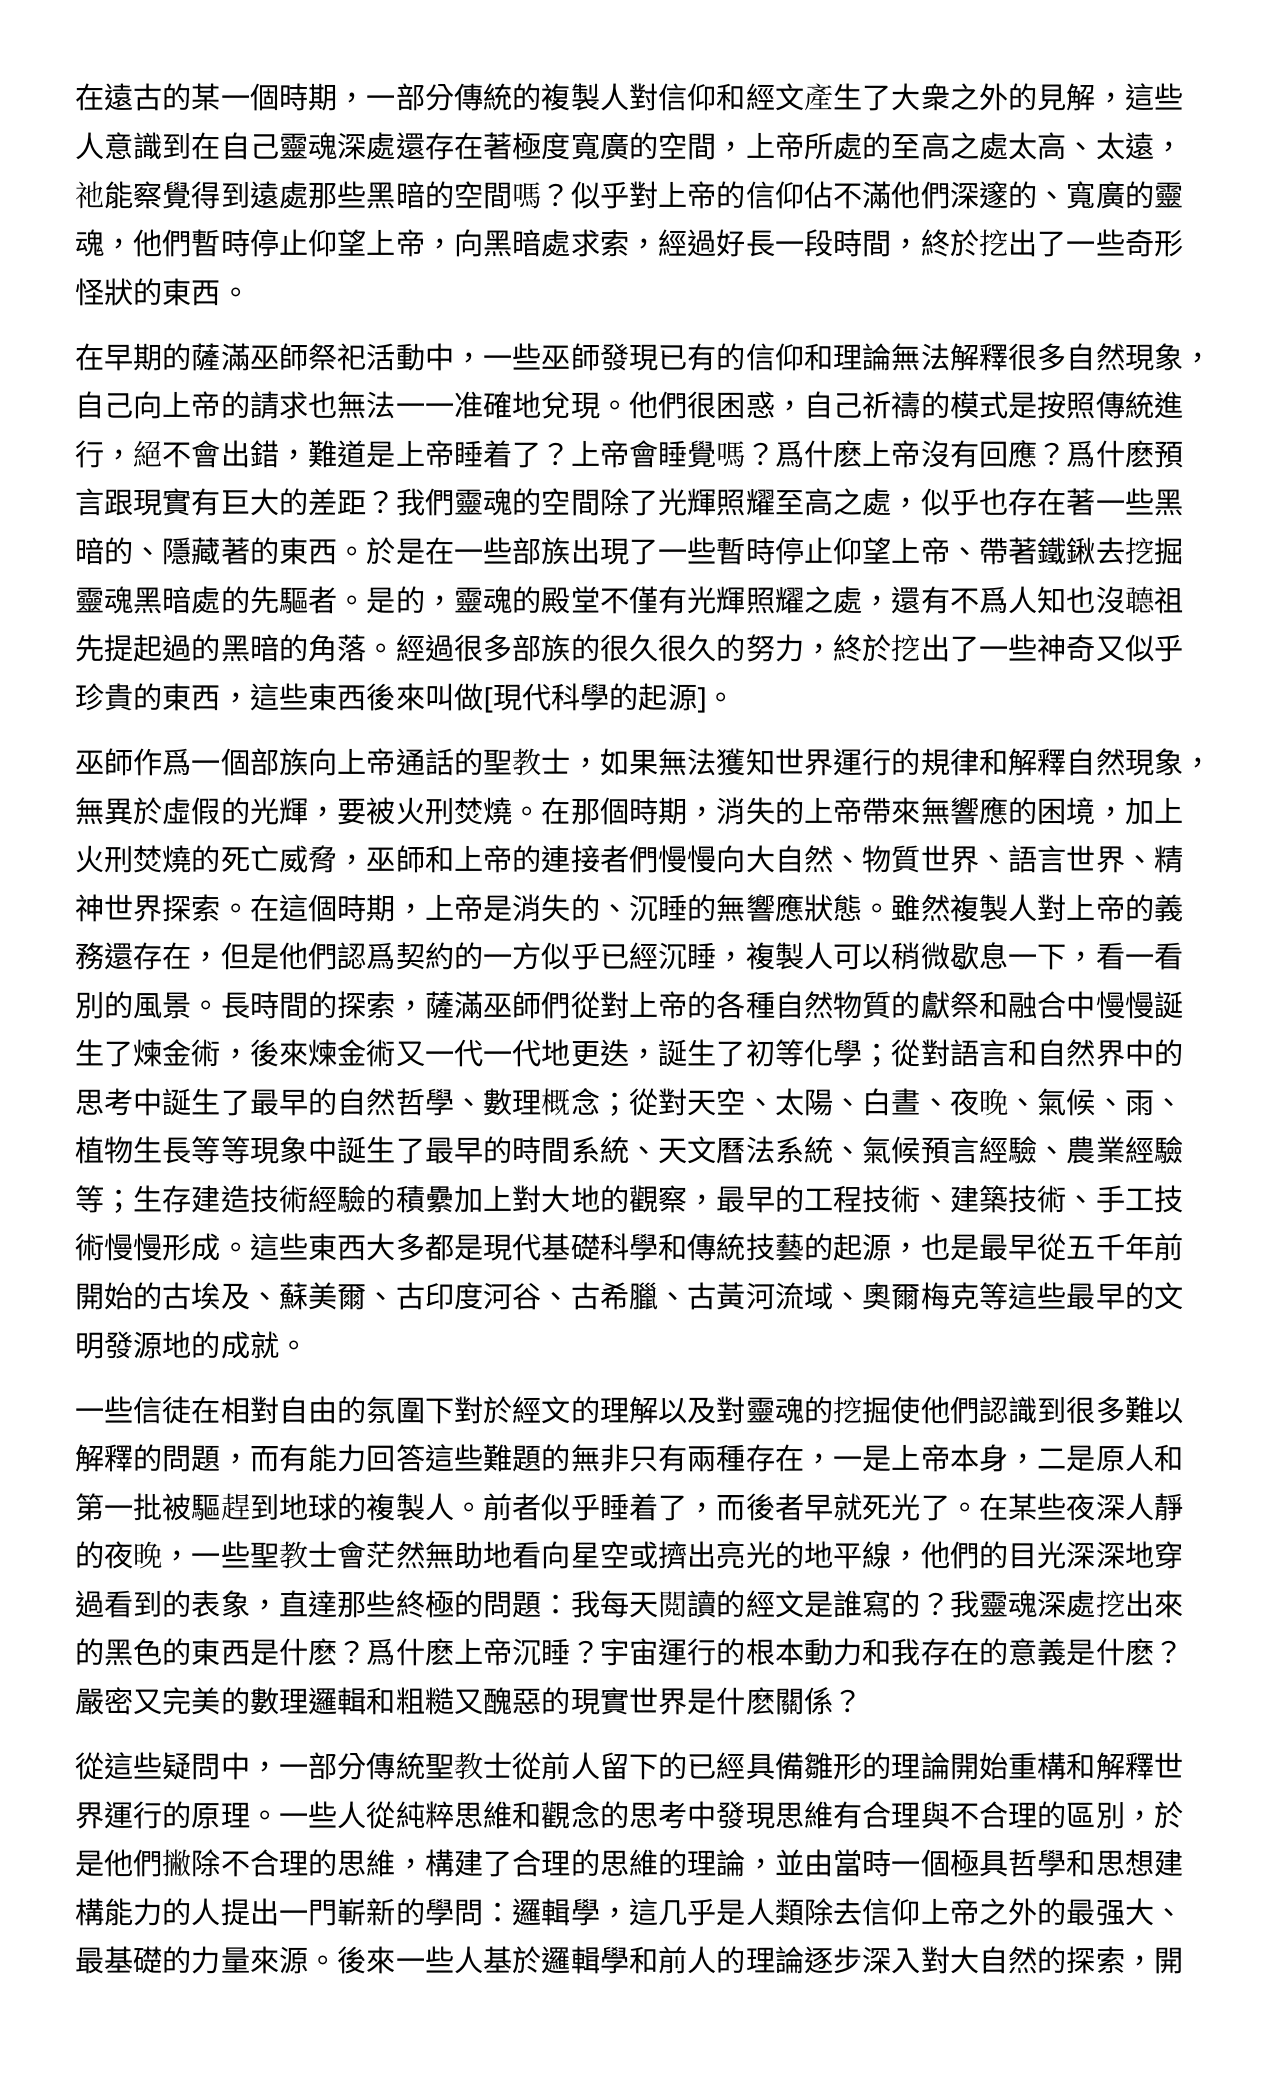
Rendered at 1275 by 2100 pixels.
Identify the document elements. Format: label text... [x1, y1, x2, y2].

text 一些信徒在相對自由的氛圍下對於經文的理解以及對靈魂的挖掘使他們認識到很多難以解釋的問題，而有能力回答這些難題的無非只有兩種存在，一是上帝本身，二是原人和第一批被驅趕到地球的複製人。前者似乎睡着了，而後者早就死光了。在某些夜深人靜的夜晚，一些聖教士會茫然無助地看向星空或擠出亮光的地平線，他們的目光深深地穿過看到的表象，直達那些終極的問題：我每天閲讀的經文是誰寫的？我靈魂深處挖出來的黑色的東西是什麽？爲什麽上帝沉睡？宇宙運行的根本動力和我存在的意義是什麽？嚴密又完美的數理邏輯和粗糙又醜惡的現實世界是什麽關係？ [75, 1387, 1200, 1721]
text 在遠古的某一個時期，一部分傳統的複製人對信仰和經文產生了大衆之外的見解，這些人意識到在自己靈魂深處還存在著極度寬廣的空間，上帝所處的至高之處太高、太遠，祂能察覺得到遠處那些黑暗的空間嗎？似乎對上帝的信仰佔不滿他們深邃的、寬廣的靈魂，他們暫時停止仰望上帝，向黑暗處求索，經過好長一段時間，終於挖出了一些奇形怪狀的東西。 [75, 75, 1200, 311]
text 在早期的薩滿巫師祭祀活動中，一些巫師發現已有的信仰和理論無法解釋很多自然現象，自己向上帝的請求也無法一一准確地兌現。他們很困惑，自己祈禱的模式是按照傳統進行，絕不會出錯，難道是上帝睡着了？上帝會睡覺嗎？爲什麽上帝沒有回應？爲什麽預言跟現實有巨大的差距？我們靈魂的空間除了光輝照耀至高之處，似乎也存在著一些黑暗的、隱藏著的東西。於是在一些部族出現了一些暫時停止仰望上帝、帶著鐵鍬去挖掘靈魂黑暗處的先驅者。是的，靈魂的殿堂不僅有光輝照耀之處，還有不爲人知也沒聼祖先提起過的黑暗的角落。經過很多部族的很久很久的努力，終於挖出了一些神奇又似乎珍貴的東西，這些東西後來叫做[現代科學的起源]。 [75, 334, 1200, 717]
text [75, 1744, 1200, 1980]
text 巫師作爲一個部族向上帝通話的聖教士，如果無法獲知世界運行的規律和解釋自然現象，無異於虛假的光輝，要被火刑焚燒。在那個時期，消失的上帝帶來無響應的困境，加上火刑焚燒的死亡威脅，巫師和上帝的連接者們慢慢向大自然、物質世界、語言世界、精神世界探索。在這個時期，上帝是消失的、沉睡的無響應狀態。雖然複製人對上帝的義務還存在，但是他們認爲契約的一方似乎已經沉睡，複製人可以稍微歇息一下，看一看別的風景。長時間的探索，薩滿巫師們從對上帝的各種自然物質的獻祭和融合中慢慢誕生了煉金術，後來煉金術又一代一代地更迭，誕生了初等化學；從對語言和自然界中的思考中誕生了最早的自然哲學、數理概念；從對天空、太陽、白晝、夜晚、氣候、雨、植物生長等等現象中誕生了最早的時間系統、天文曆法系統、氣候預言經驗、農業經驗等；生存建造技術經驗的積纍加上對大地的觀察，最早的工程技術、建築技術、手工技術慢慢形成。這些東西大多都是現代基礎科學和傳統技藝的起源，也是最早從五千年前開始的古埃及、蘇美爾、古印度河谷、古希臘、古黃河流域、奧爾梅克等這些最早的文明發源地的成就。 [75, 739, 1200, 1364]
